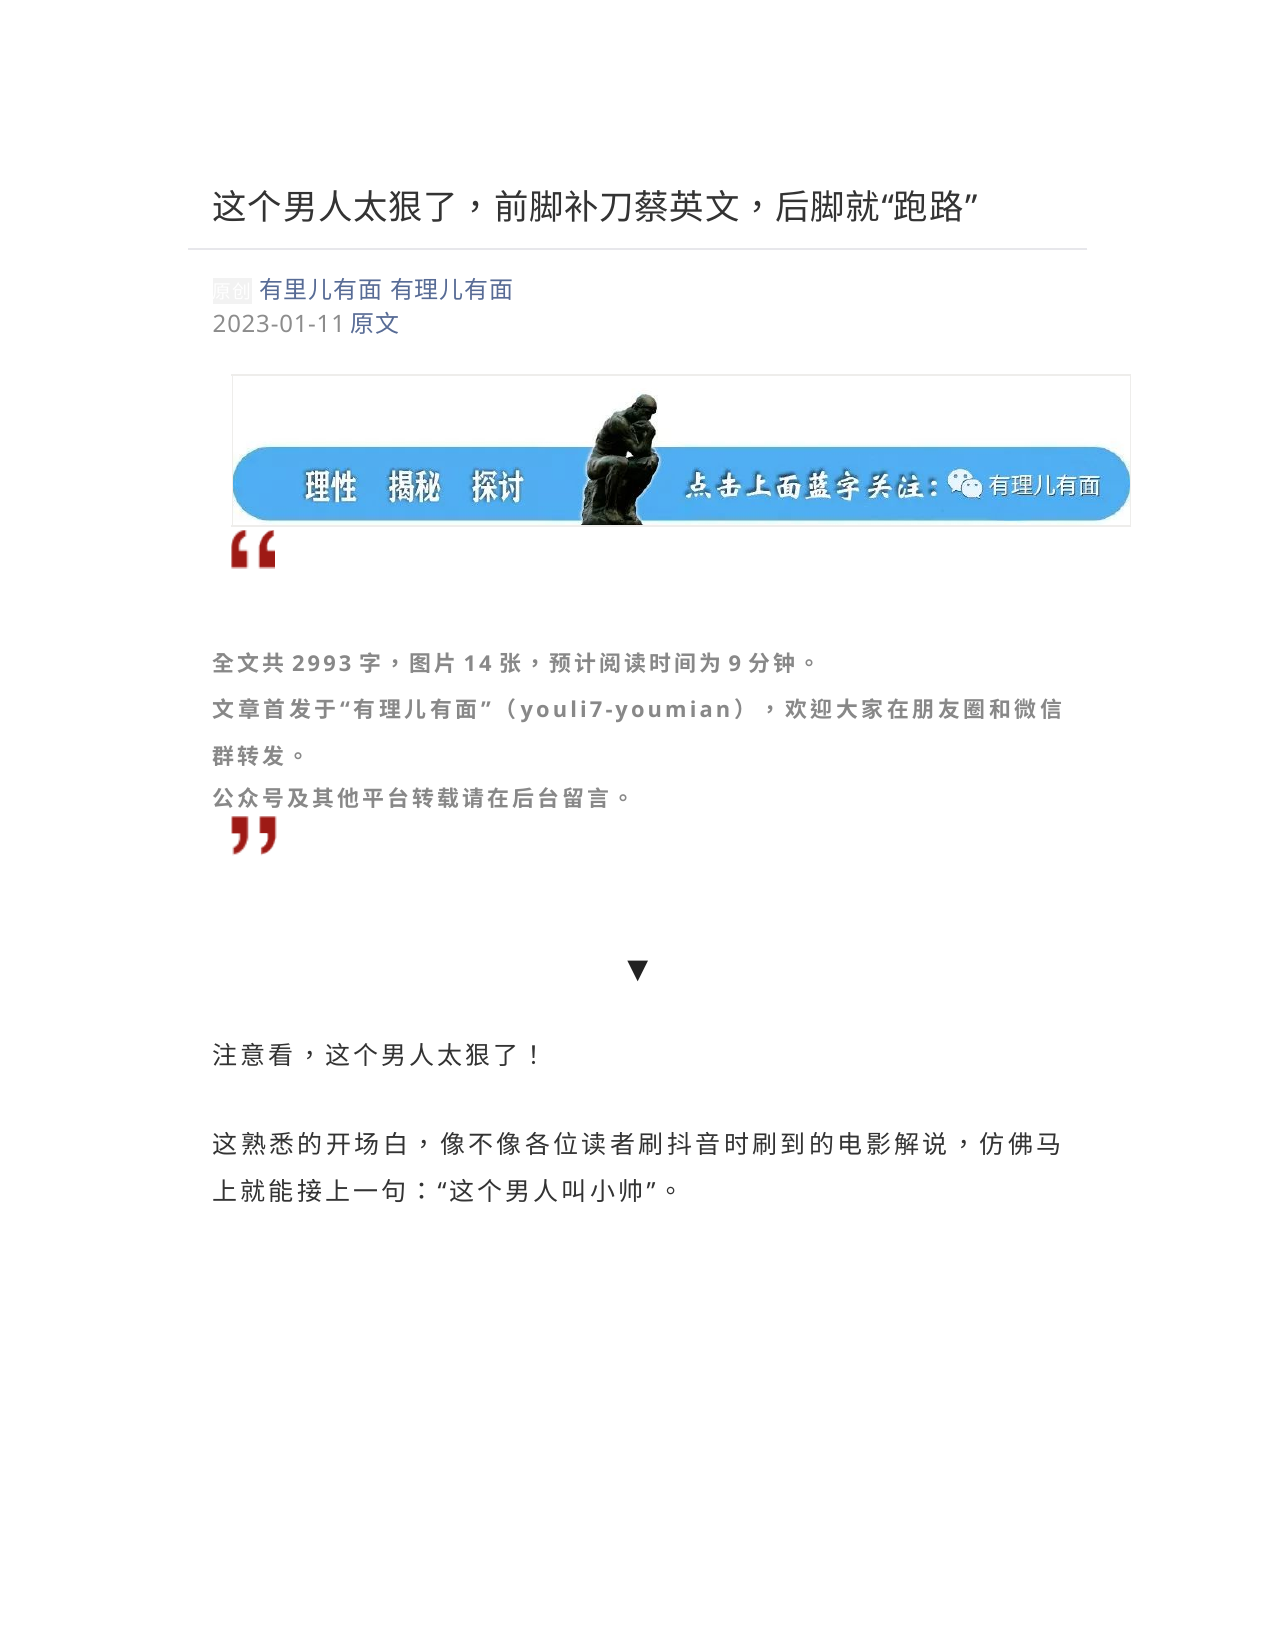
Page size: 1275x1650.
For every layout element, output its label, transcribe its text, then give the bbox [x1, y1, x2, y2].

title 这个男人太狠了，前脚补刀蔡英文，后脚就“跑路” [187, 150, 1087, 250]
text 公众号及其他平台转载请在后台留言。 [212, 770, 1062, 813]
text 这熟悉的开场白，像不像各位读者刷抖音时刷到的电影解说，仿佛马上就能接上一句：“这个男人叫小帅”。 [212, 1114, 1062, 1207]
text 全文共2993字，图片14张，预计阅读时间为9分钟。 [212, 635, 1062, 677]
picture [231, 530, 275, 569]
picture [233, 376, 1130, 525]
text 文章首发于“有理儿有面”（youli7-youmian），欢迎大家在朋友圈和微信群转发。 [212, 677, 1062, 770]
list 原创 有里儿有面 有理儿有面 [212, 272, 1062, 306]
picture [231, 816, 277, 856]
text 注意看，这个男人太狠了！ [212, 1029, 1062, 1072]
text 2023-01-11原文 发表于 [212, 306, 1062, 340]
text ▼ [212, 940, 1062, 987]
